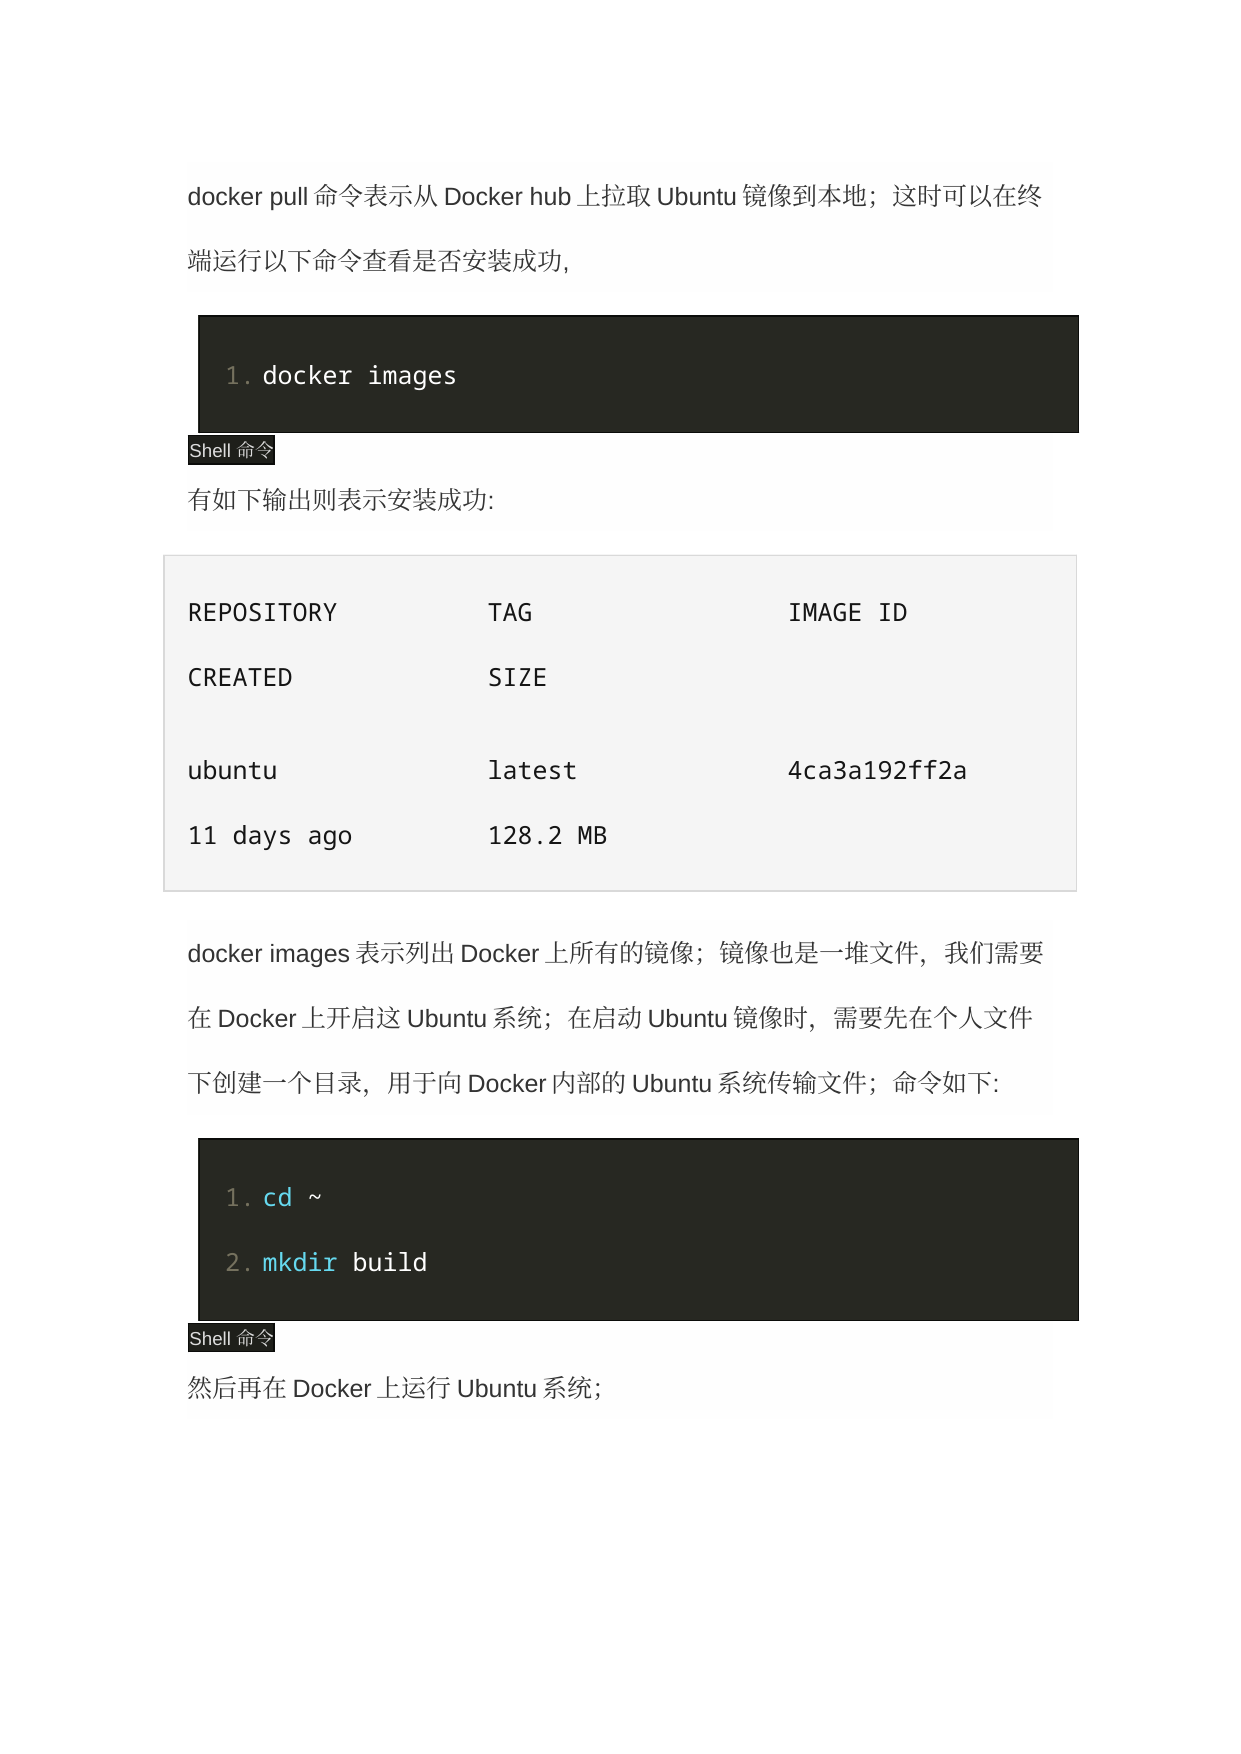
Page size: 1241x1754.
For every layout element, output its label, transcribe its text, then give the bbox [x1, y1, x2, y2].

text 有如下输出则表示安装成功: [187, 466, 1053, 531]
list cd ~ [200, 1140, 1078, 1203]
text 然后再在Docker上运行Ubuntu系统； [187, 1354, 1053, 1419]
text ubuntu latest 4ca3a192ff2a 11 days ago 128.2 MB [165, 713, 1076, 890]
list docker images [200, 317, 1078, 432]
text REPOSITORY TAG IMAGE ID CREATED SIZE [165, 556, 1076, 709]
text Shell 命令 [187, 433, 1053, 466]
list mkdir build [200, 1203, 1078, 1320]
text Shell 命令 [187, 1321, 1053, 1354]
text docker images表示列出Docker上所有的镜像；镜像也是一堆文件，我们需要在Docker上开启这Ubuntu系统；在启动Ubuntu镜像时，需要先在个人文件下创建一个目录，用于向Docker内部的Ubuntu系统传输文件；命令如下: [187, 920, 1053, 1115]
text docker pull命令表示从Docker hub上拉取Ubuntu镜像到本地；这时可以在终端运行以下命令查看是否安装成功, [187, 162, 1053, 292]
